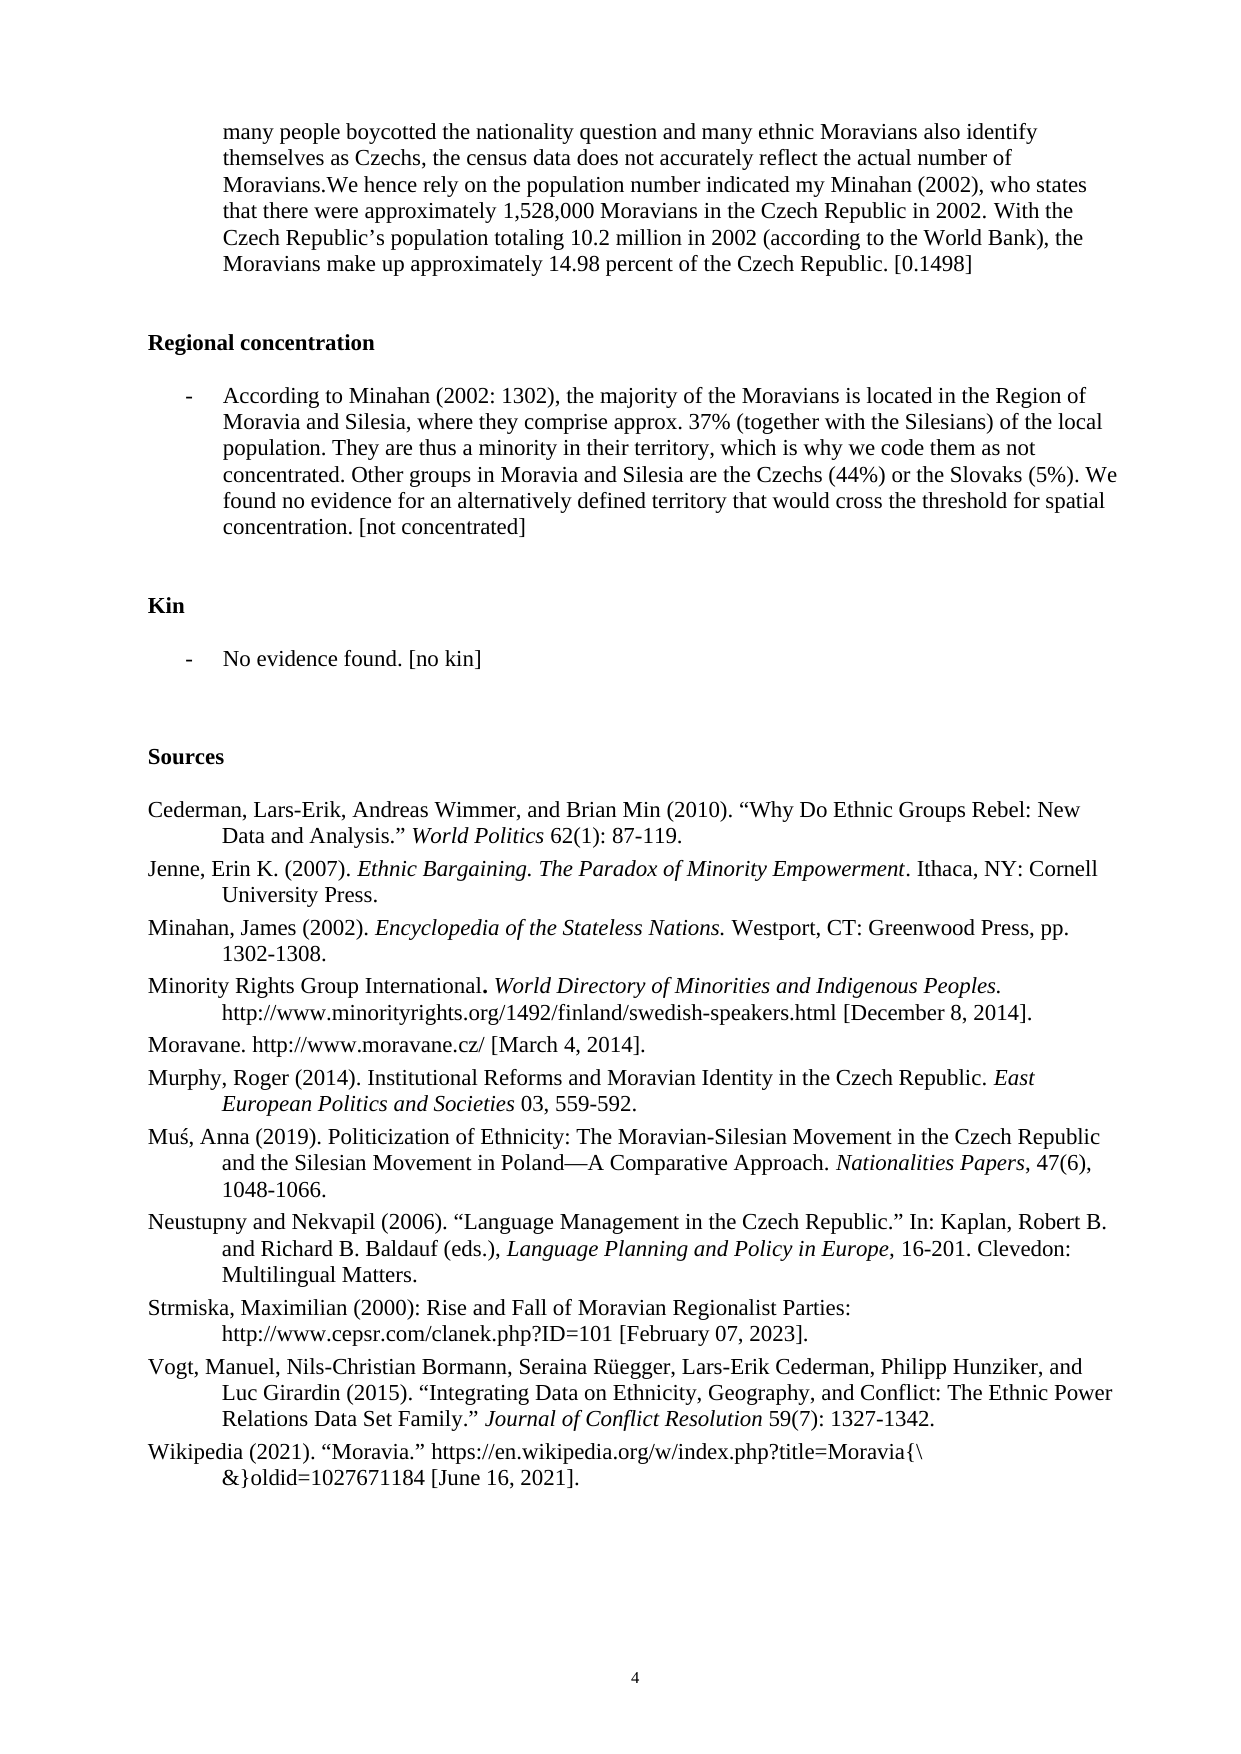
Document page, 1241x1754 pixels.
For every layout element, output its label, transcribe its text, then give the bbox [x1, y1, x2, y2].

text Minority Rights Group International. World Directory of Minorities and Indigenous Peoples. http://www.minorityrights.org/1492/finland/swedish-speakers.html [December 8, 2014]. [148, 973, 1122, 1025]
list According to Minahan (2002: 1302), the majority of the Moravians is located in the Region of Moravia and Silesia, where they comprise approx. 37% (together with the Silesians) of the local population. They are thus a minority in their territory, which is why we code them as not concentrated. Other groups in Moravia and Silesia are the Czechs (44%) or the Slovaks (5%). We found no evidence for an alternatively defined territory that would cross the threshold for spatial concentration. [not concentrated] [185, 382, 1122, 540]
text Murphy, Roger (2014). Institutional Reforms and Moravian Identity in the Czech Republic. East European Politics and Societies 03, 559-592. [148, 1064, 1122, 1117]
list No evidence found. [no kin] [185, 645, 1122, 672]
text Neustupny and Nekvapil (2006). “Language Management in the Czech Republic.” In: Kaplan, Robert B. and Richard B. Baldauf (eds.), Language Planning and Policy in Europe, 16-201. Clevedon: Multilingual Matters. [148, 1208, 1122, 1287]
text Wikipedia (2021). “Moravia.” https://en.wikipedia.org/w/index.php?title=Moravia{\&}oldid=1027671184 [June 16, 2021]. [148, 1438, 1122, 1491]
text Strmiska, Maximilian (2000): Rise and Fall of Moravian Regionalist Parties: http://www.cepsr.com/clanek.php?ID=101 [February 07, 2023]. [148, 1294, 1122, 1346]
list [185, 118, 1122, 276]
text Jenne, Erin K. (2007). Ethnic Bargaining. The Paradox of Minority Empowerment. Ithaca, NY: Cornell University Press. [148, 855, 1122, 907]
subtitle Kin [148, 592, 1122, 619]
subtitle Regional concentration [148, 329, 1122, 355]
text Muś, Anna (2019). Politicization of Ethnicity: The Moravian-Silesian Movement in the Czech Republic and the Silesian Movement in Poland—A Comparative Approach. Nationalities Papers, 47(6), 1048-1066. [148, 1123, 1122, 1202]
subtitle Sources [148, 743, 1122, 769]
text Moravane. http://www.moravane.cz/ [March 4, 2014]. [148, 1032, 1122, 1058]
text Cederman, Lars-Erik, Andreas Wimmer, and Brian Min (2010). “Why Do Ethnic Groups Rebel: New Data and Analysis.” World Politics 62(1): 87-119. [148, 796, 1122, 848]
text Vogt, Manuel, Nils-Christian Bormann, Seraina Rüegger, Lars-Erik Cederman, Philipp Hunziker, and Luc Girardin (2015). “Integrating Data on Ethnicity, Geography, and Conflict: The Ethnic Power Relations Data Set Family.” Journal of Conflict Resolution 59(7): 1327-1342. [148, 1353, 1122, 1432]
text Minahan, James (2002). Encyclopedia of the Stateless Nations. Westport, CT: Greenwood Press, pp. 1302-1308. [148, 914, 1122, 966]
